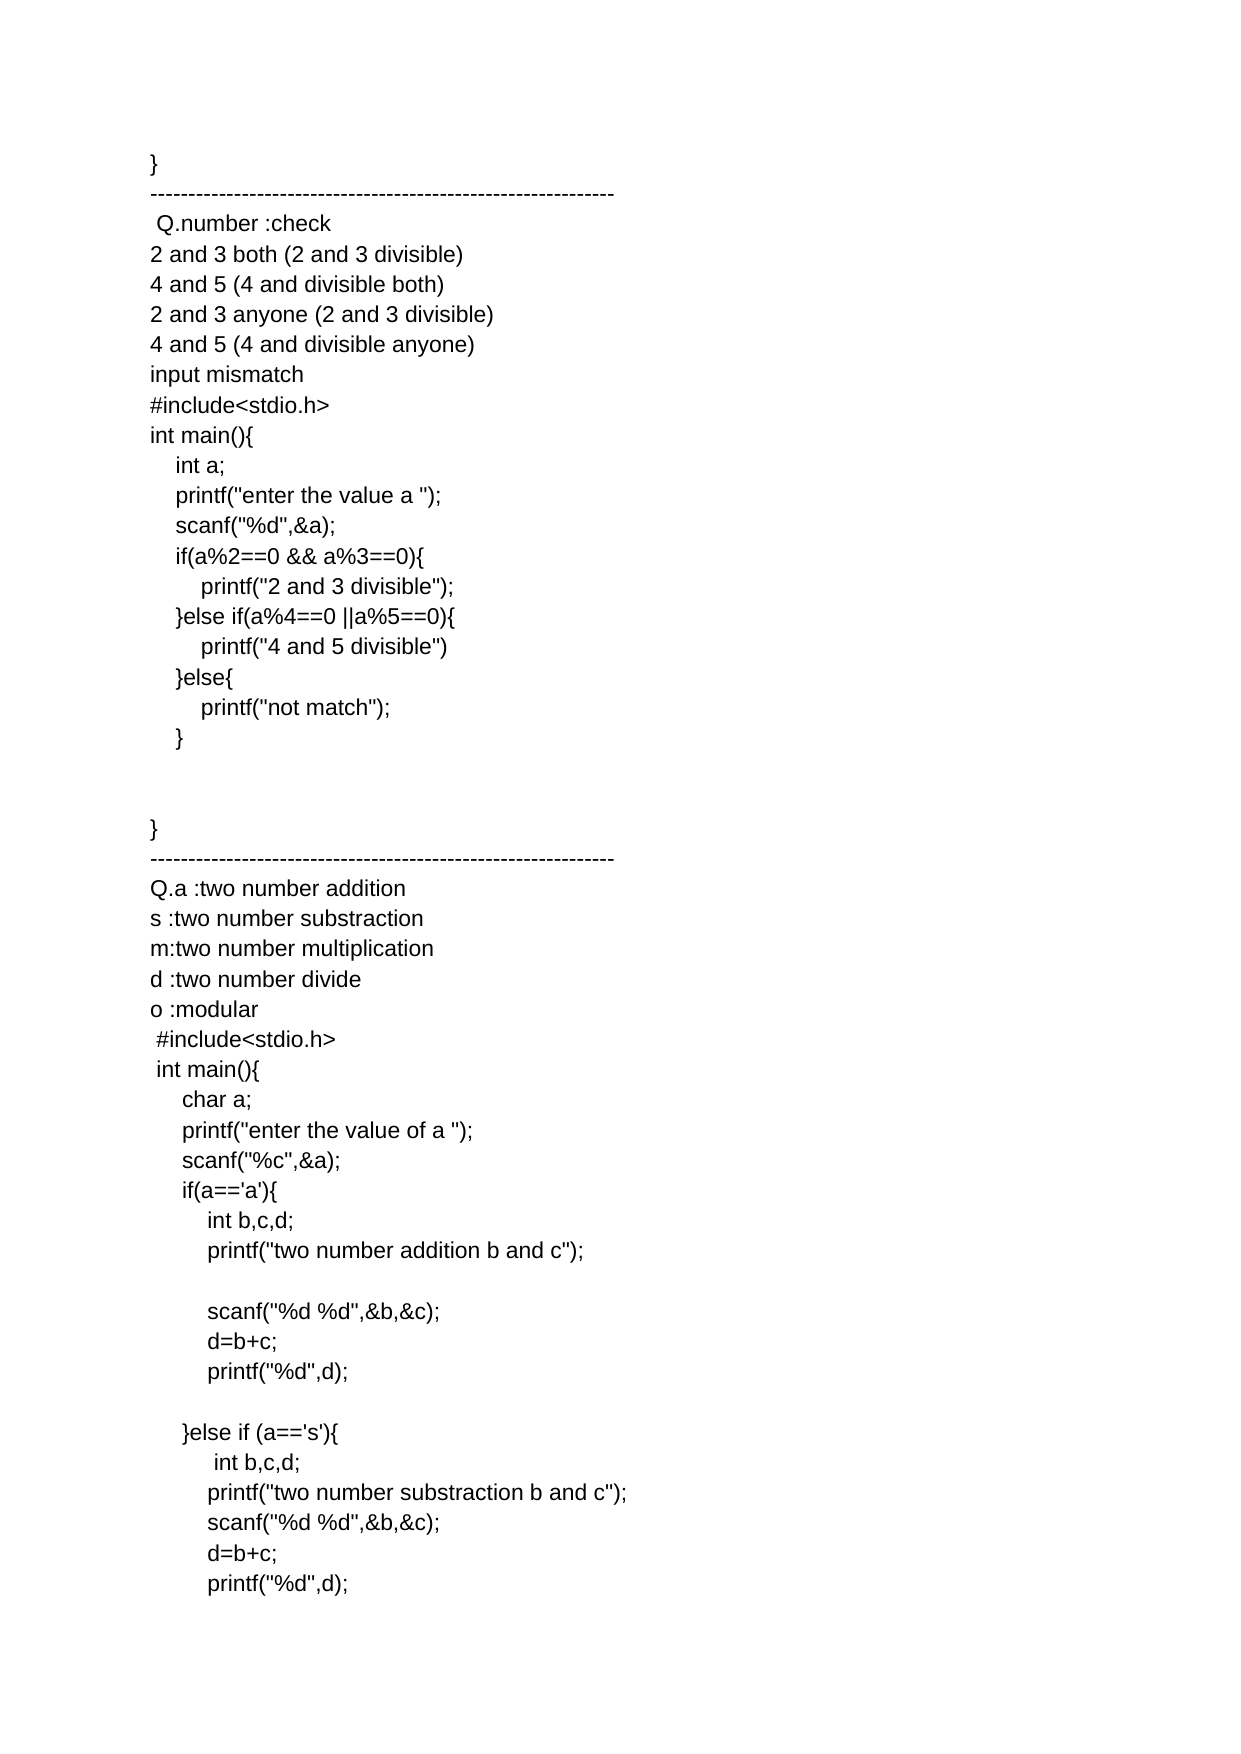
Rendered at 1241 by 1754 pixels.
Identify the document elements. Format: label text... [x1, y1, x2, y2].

text } [150, 150, 1090, 176]
text printf("not match"); [150, 694, 1090, 720]
text input mismatch [150, 361, 1090, 388]
text printf("two number addition b and c"); [150, 1237, 1090, 1264]
text #include<stdio.h> [150, 392, 1090, 418]
text s :two number substraction [150, 905, 1090, 932]
text ------------------------------------------------------------- [150, 845, 1090, 871]
text scanf("%c",&a); [150, 1147, 1090, 1173]
text 2 and 3 both (2 and 3 divisible) [150, 241, 1090, 267]
text scanf("%d %d",&b,&c); [150, 1298, 1090, 1324]
text }else{ [150, 663, 1090, 690]
text } [150, 724, 1090, 750]
text #include<stdio.h> [150, 1026, 1090, 1052]
text 4 and 5 (4 and divisible both) [150, 271, 1090, 297]
text 2 and 3 anyone (2 and 3 divisible) [150, 301, 1090, 327]
text printf("4 and 5 divisible") [150, 633, 1090, 660]
text if(a=='a'){ [150, 1177, 1090, 1203]
text if(a%2==0 && a%3==0){ [150, 543, 1090, 569]
text int a; [150, 452, 1090, 478]
text printf("two number substraction b and c"); [150, 1479, 1090, 1506]
text char a; [150, 1086, 1090, 1113]
text ------------------------------------------------------------- [150, 180, 1090, 207]
text d :two number divide [150, 966, 1090, 992]
text d=b+c; [150, 1539, 1090, 1566]
text int b,c,d; [150, 1449, 1090, 1475]
text d=b+c; [150, 1328, 1090, 1354]
text } [150, 814, 1090, 841]
text o :modular [150, 996, 1090, 1022]
text scanf("%d %d",&b,&c); [150, 1509, 1090, 1536]
text scanf("%d",&a); [150, 512, 1090, 539]
text Q.a :two number addition [150, 875, 1090, 901]
text printf("enter the value of a "); [150, 1117, 1090, 1143]
text }else if (a=='s'){ [150, 1419, 1090, 1445]
text m:two number multiplication [150, 935, 1090, 962]
text printf("2 and 3 divisible"); [150, 573, 1090, 599]
text 4 and 5 (4 and divisible anyone) [150, 331, 1090, 358]
text int main(){ [150, 422, 1090, 448]
text }else if(a%4==0 ||a%5==0){ [150, 603, 1090, 629]
text int b,c,d; [150, 1207, 1090, 1234]
text printf("%d",d); [150, 1358, 1090, 1385]
text printf("%d",d); [150, 1570, 1090, 1596]
text printf("enter the value a "); [150, 482, 1090, 509]
text int main(){ [150, 1056, 1090, 1083]
text Q.number :check [150, 210, 1090, 237]
